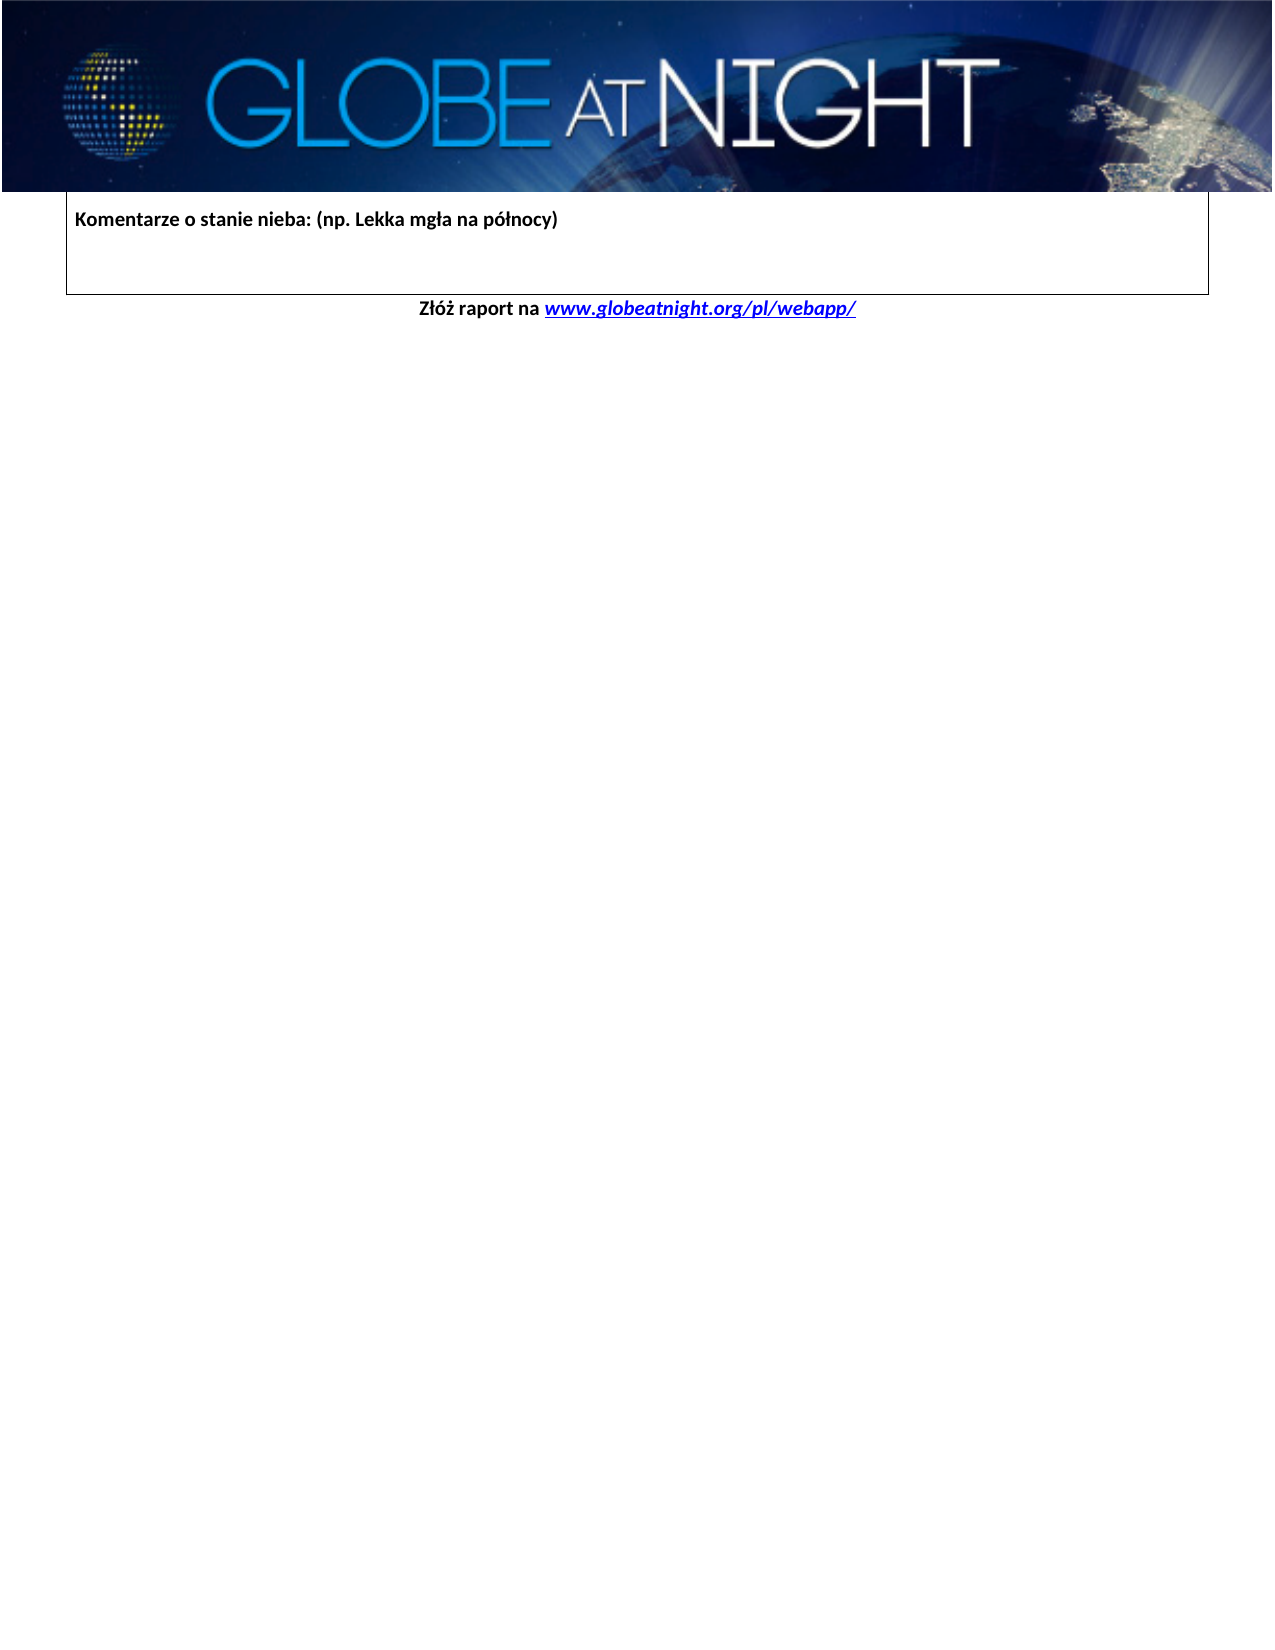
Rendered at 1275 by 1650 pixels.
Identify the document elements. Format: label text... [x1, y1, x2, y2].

text Złóż raport na www.globeatnight.org/pl/webapp/ [75, 295, 1200, 321]
text Komentarze o stanie nieba: (np. Lekka mgła na północy) [67, 192, 1208, 231]
